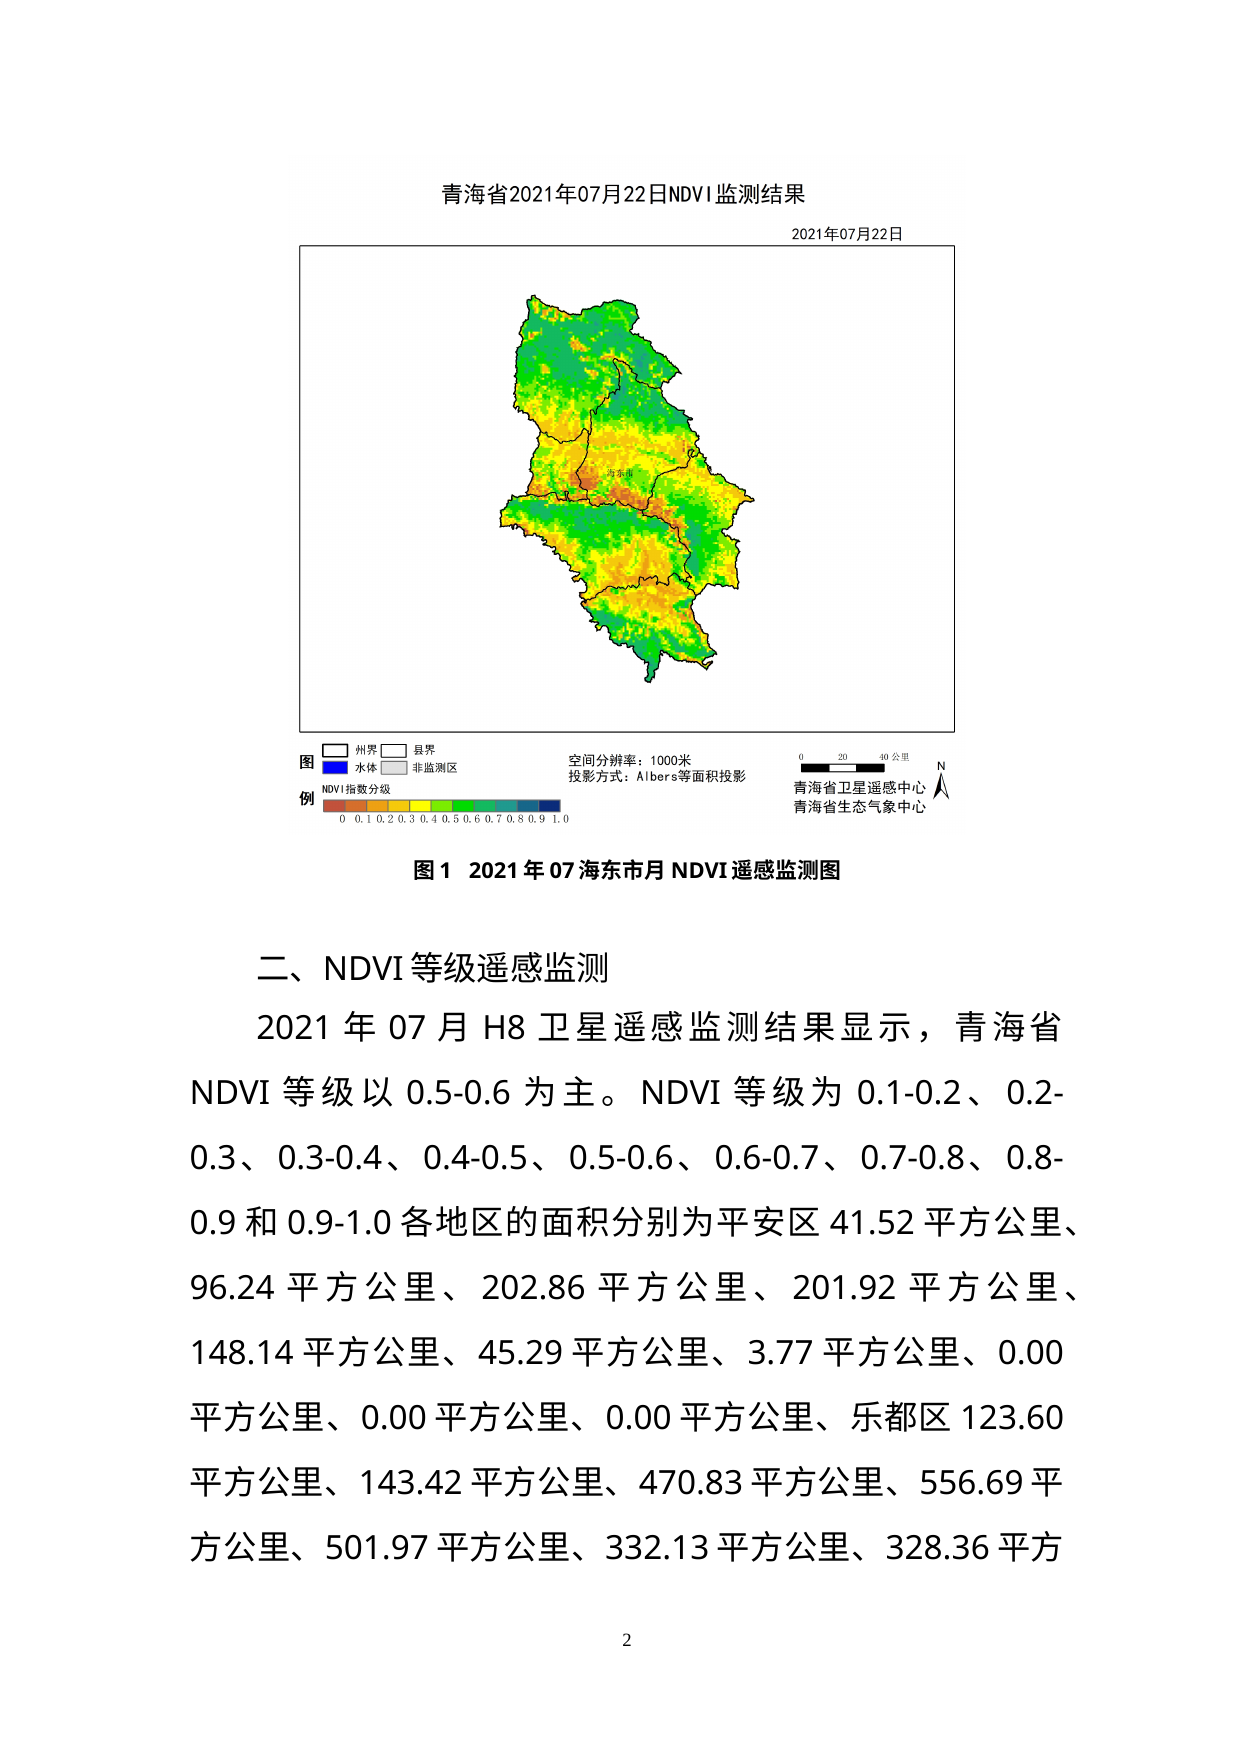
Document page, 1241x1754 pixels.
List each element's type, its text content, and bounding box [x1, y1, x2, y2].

picture [287, 155, 967, 835]
text 二、NDVI等级遥感监测 [189, 934, 1064, 992]
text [189, 992, 1064, 1577]
text 图1 2021年07海东市月NDVI遥感监测图 [189, 853, 1064, 886]
